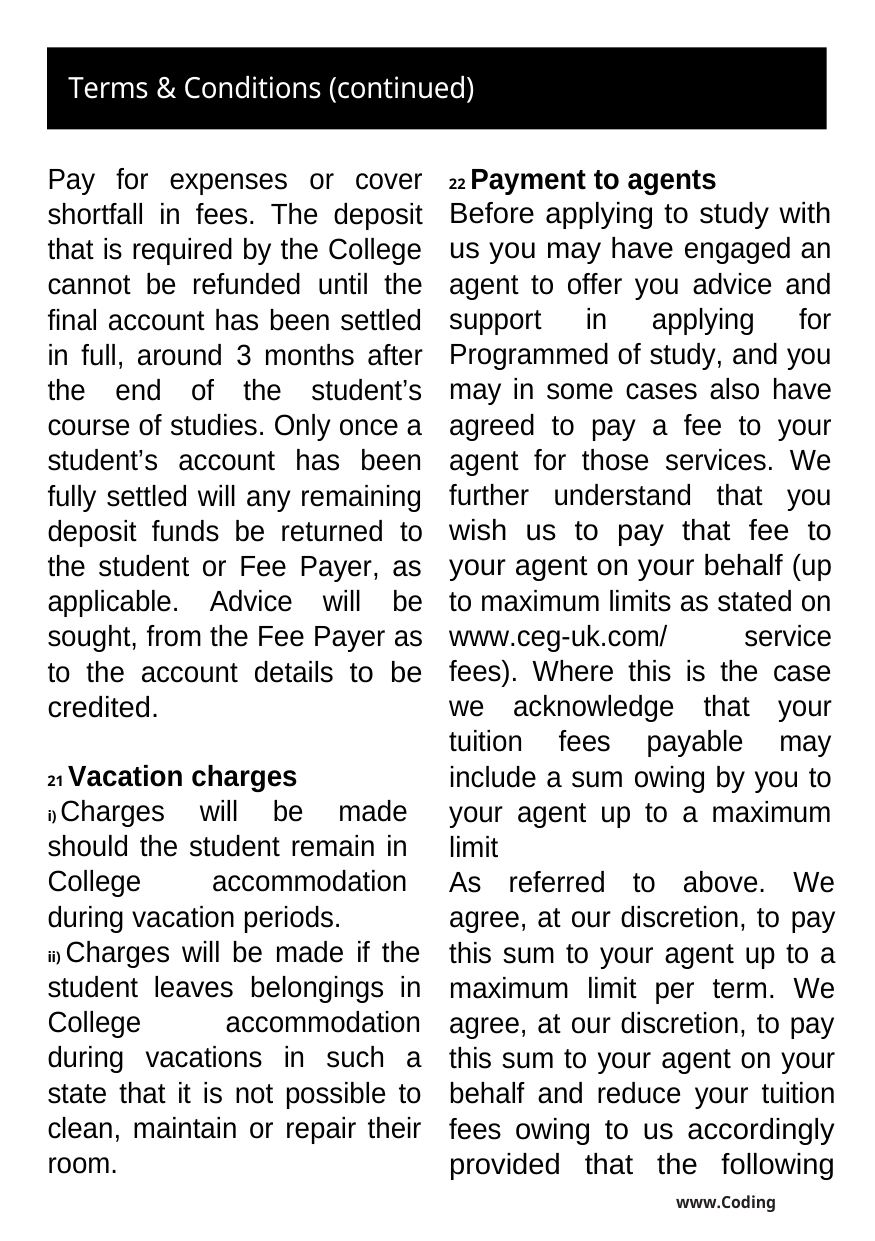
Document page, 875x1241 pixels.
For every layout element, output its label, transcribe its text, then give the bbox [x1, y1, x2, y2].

list Charges will be made if the student leaves belongings in College accommodation during vacations in such a state that it is not possible to clean, maintain or repair their room. [47, 935, 421, 1179]
subtitle Vacation charges [47, 759, 427, 793]
text Before applying to study with us you may have engaged an agent to offer you advice and support in applying for Programmed of study, and you may in some cases also have agreed to pay a fee to your agent for those services. We further understand that you wish us to pay that fee to your agent on your behalf (up to maximum limits as stated on www.ceg-uk.com/ service fees). Where this is the case we acknowledge that your tuition fees payable may include a sum owing by you to your agent up to a maximum limit [449, 196, 832, 864]
list Charges will be made should the student remain in College accommodation during vacation periods. [47, 794, 407, 933]
text Pay for expenses or cover shortfall in fees. The deposit that is required by the College cannot be refunded until the final account has been settled in full, around 3 months after the end of the student’s course of studies. Only once a student’s account has been fully settled will any remaining deposit funds be returned to the student or Fee Payer, as applicable. Advice will be sought, from the Fee Payer as to the account details to be credited. [47, 162, 423, 723]
subtitle Payment to agents [449, 162, 839, 195]
